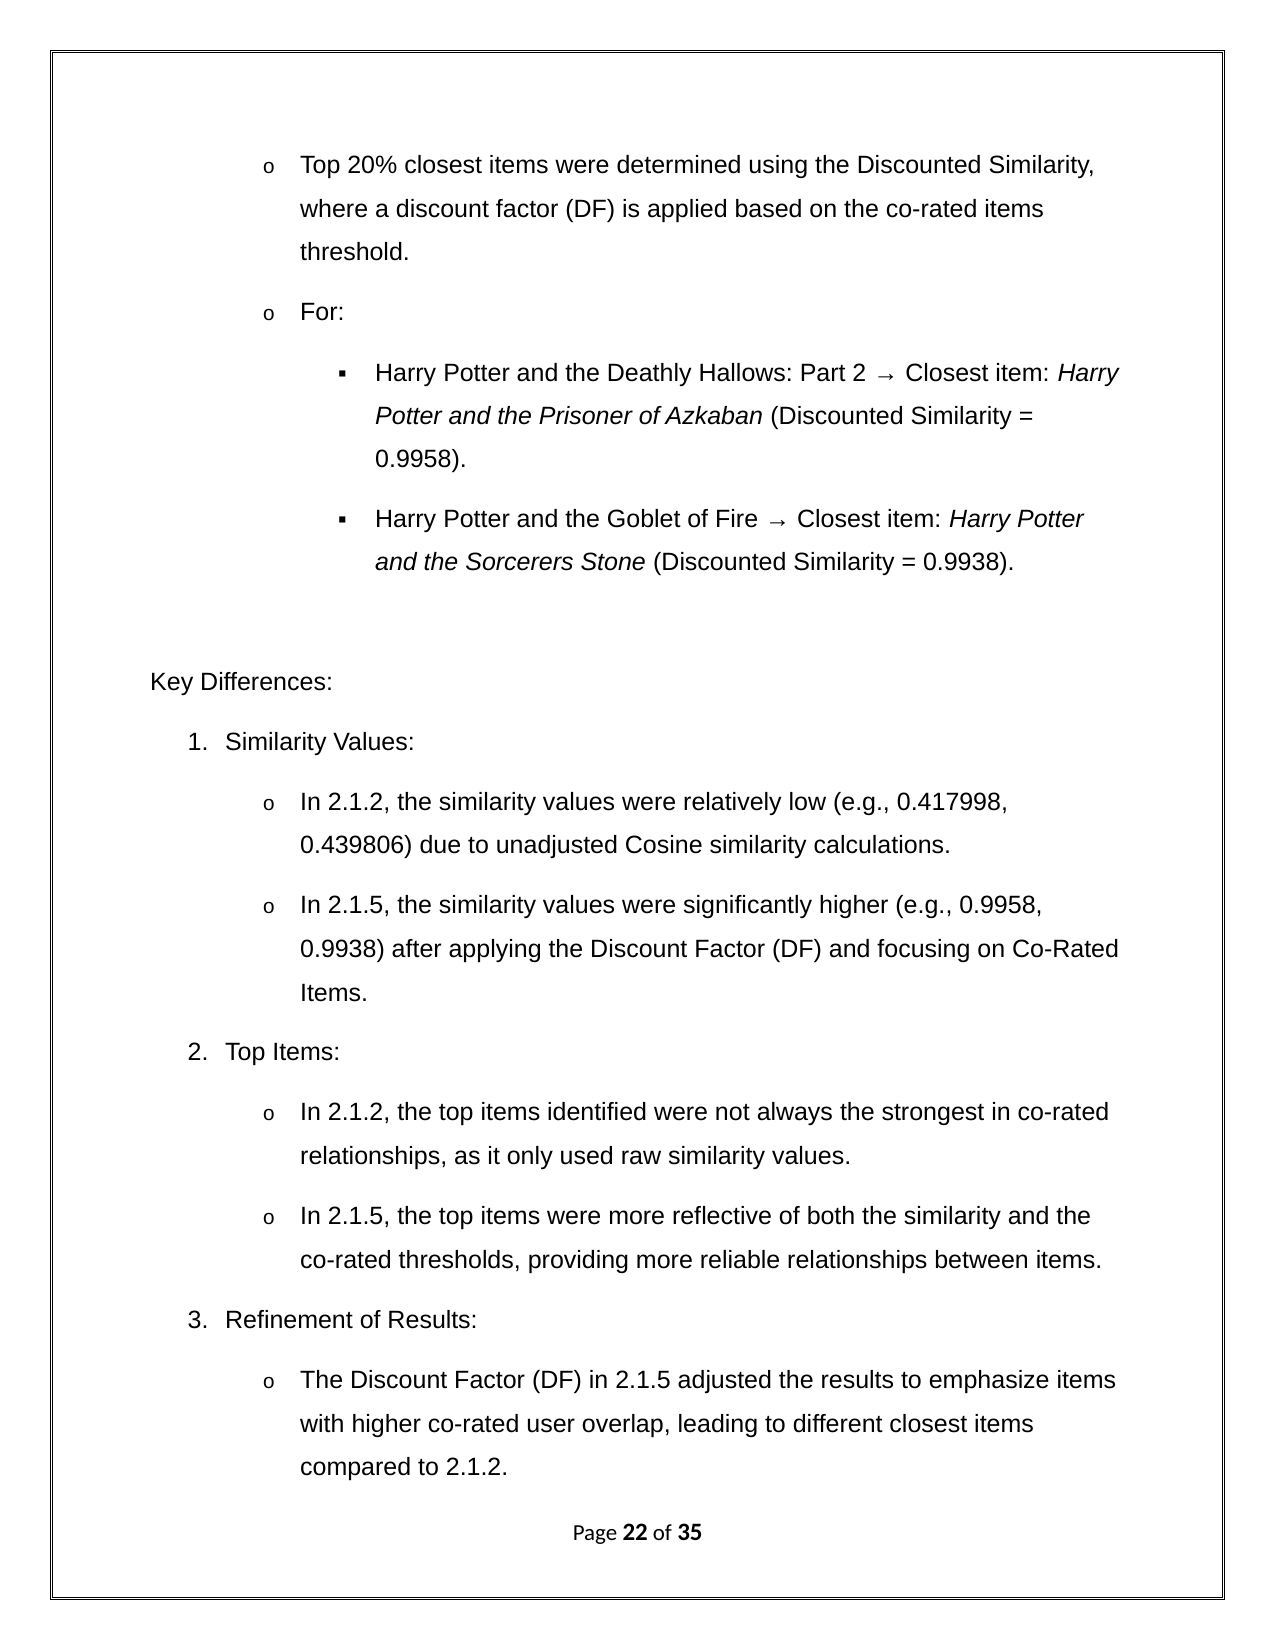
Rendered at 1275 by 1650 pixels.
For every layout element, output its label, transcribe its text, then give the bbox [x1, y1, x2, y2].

list Top 20% closest items were determined using the Discounted Similarity, where a discount factor (DF) is applied based on the co-rated items threshold. [262, 150, 1125, 266]
list For: [262, 297, 1125, 327]
list In 2.1.2, the top items identified were not always the strongest in co-rated relationships, as it only used raw similarity values. [262, 1097, 1125, 1170]
list Top Items: [187, 1037, 1125, 1066]
text Key Differences: [150, 667, 1125, 696]
list In 2.1.2, the similarity values were relatively low (e.g., 0.417998, 0.439806) due to unadjusted Cosine similarity calculations. [262, 786, 1125, 859]
list Refinement of Results: [187, 1305, 1125, 1333]
list Harry Potter and the Goblet of Fire → Closest item: Harry Potter and the Sorcerers Stone (Discounted Similarity = 0.9938). [337, 504, 1125, 576]
list Harry Potter and the Deathly Hallows: Part 2 → Closest item: Harry Potter and the Prisoner of Azkaban (Discounted Similarity = 0.9958). [337, 358, 1125, 473]
list In 2.1.5, the top items were more reflective of both the similarity and the co-rated thresholds, providing more reliable relationships between items. [262, 1201, 1125, 1274]
list In 2.1.5, the similarity values were significantly higher (e.g., 0.9958, 0.9938) after applying the Discount Factor (DF) and focusing on Co-Rated Items. [262, 890, 1125, 1006]
list Similarity Values: [187, 727, 1125, 755]
list The Discount Factor (DF) in 2.1.5 adjusted the results to emphasize items with higher co-rated user overlap, leading to different closest items compared to 2.1.2. [262, 1364, 1125, 1481]
